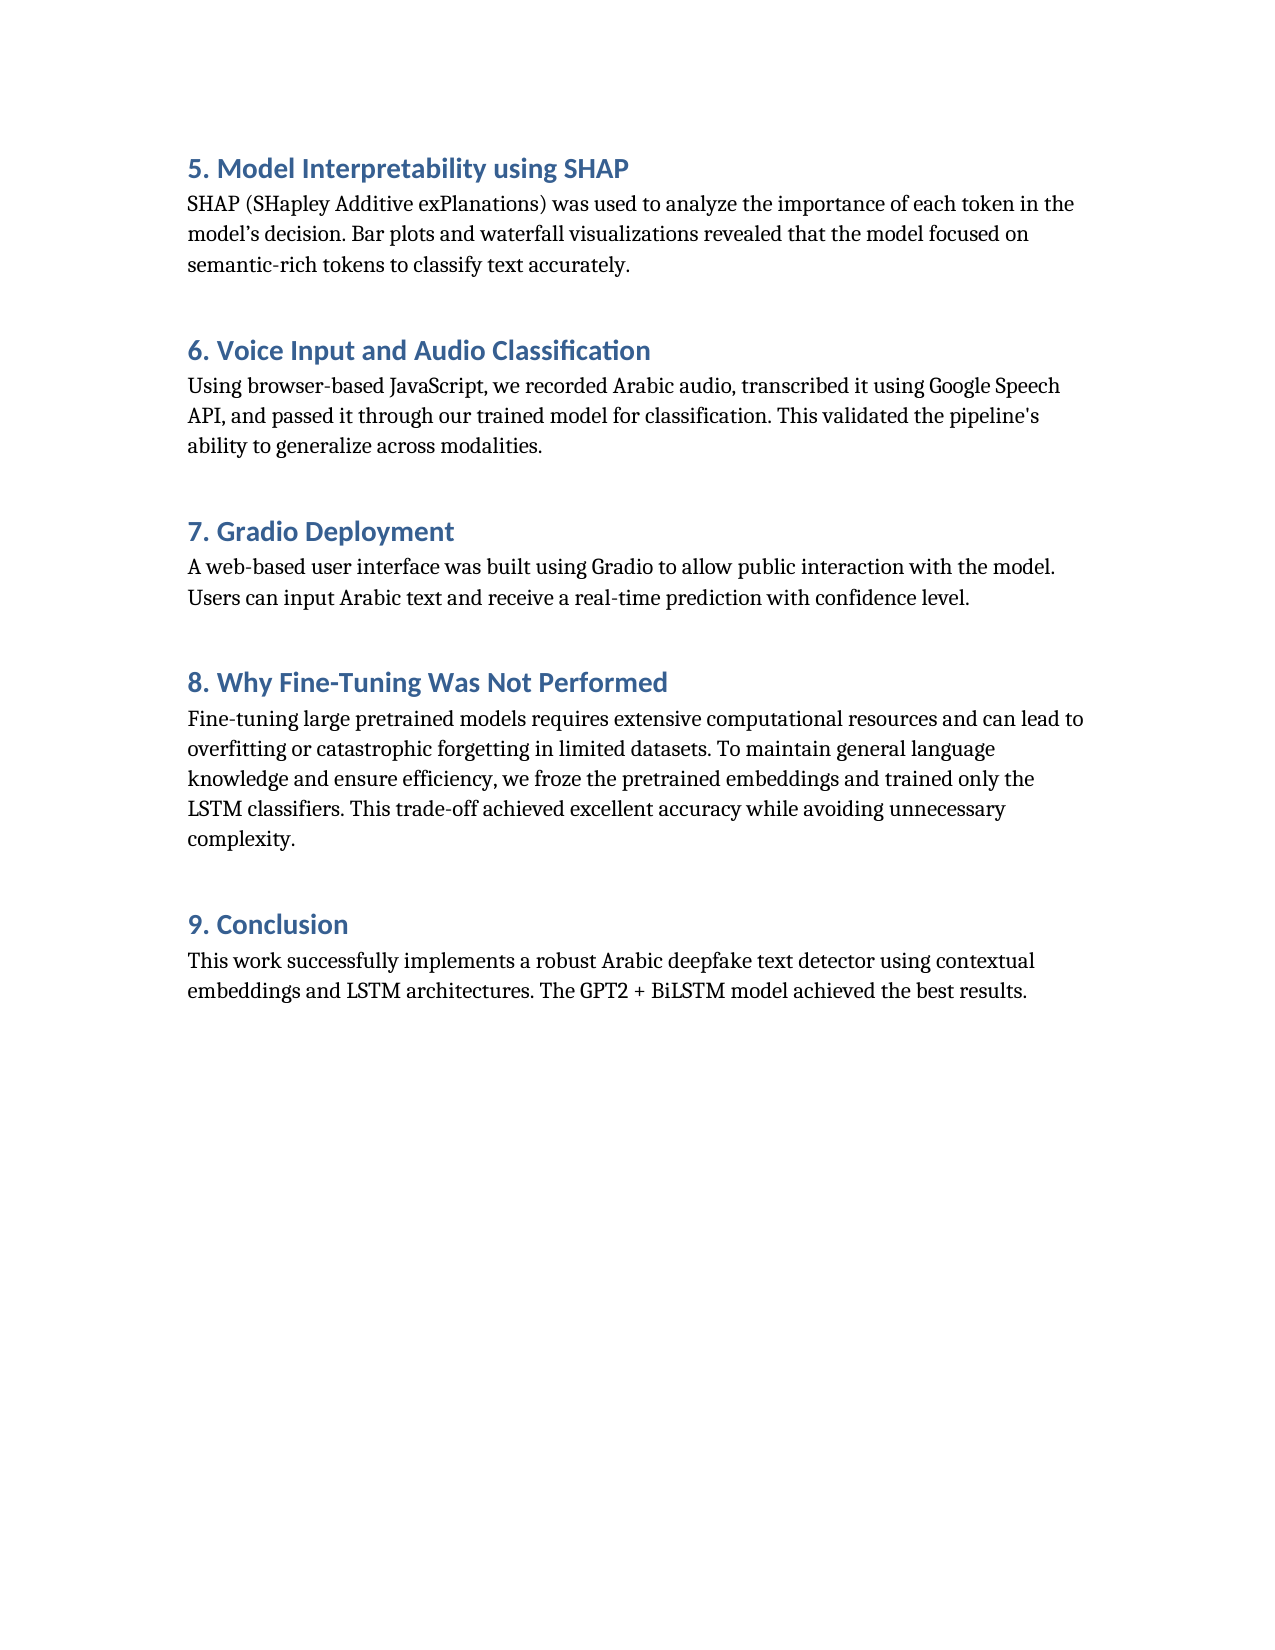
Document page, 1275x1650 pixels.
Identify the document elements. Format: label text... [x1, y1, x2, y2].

text A web-based user interface was built using Gradio to allow public interaction with the model. Users can input Arabic text and receive a real-time prediction with confidence level. [187, 554, 1087, 611]
subtitle 5. Model Interpretability using SHAP [187, 150, 1087, 186]
subtitle 7. Gradio Deployment [187, 513, 1087, 549]
text This work successfully implements a robust Arabic deepfake text detector using contextual embeddings and LSTM architectures. The GPT2 + BiLSTM model achieved the best results. [187, 947, 1087, 1004]
subtitle 9. Conclusion [187, 906, 1087, 942]
text SHAP (SHapley Additive exPlanations) was used to analyze the importance of each token in the model’s decision. Bar plots and waterfall visualizations revealed that the model focused on semantic-rich tokens to classify text accurately. [187, 191, 1087, 278]
text Using browser-based JavaScript, we recorded Arabic audio, transcribed it using Google Speech API, and passed it through our trained model for classification. This validated the pipeline's ability to generalize across modalities. [187, 372, 1087, 459]
text Fine-tuning large pretrained models requires extensive computational resources and can lead to overfitting or catastrophic forgetting in limited datasets. To maintain general language knowledge and ensure efficiency, we froze the pretrained embeddings and trained only the LSTM classifiers. This trade-off achieved excellent accuracy while avoiding unnecessary complexity. [187, 705, 1087, 853]
subtitle 8. Why Fine-Tuning Was Not Performed [187, 664, 1087, 700]
subtitle 6. Voice Input and Audio Classification [187, 332, 1087, 367]
